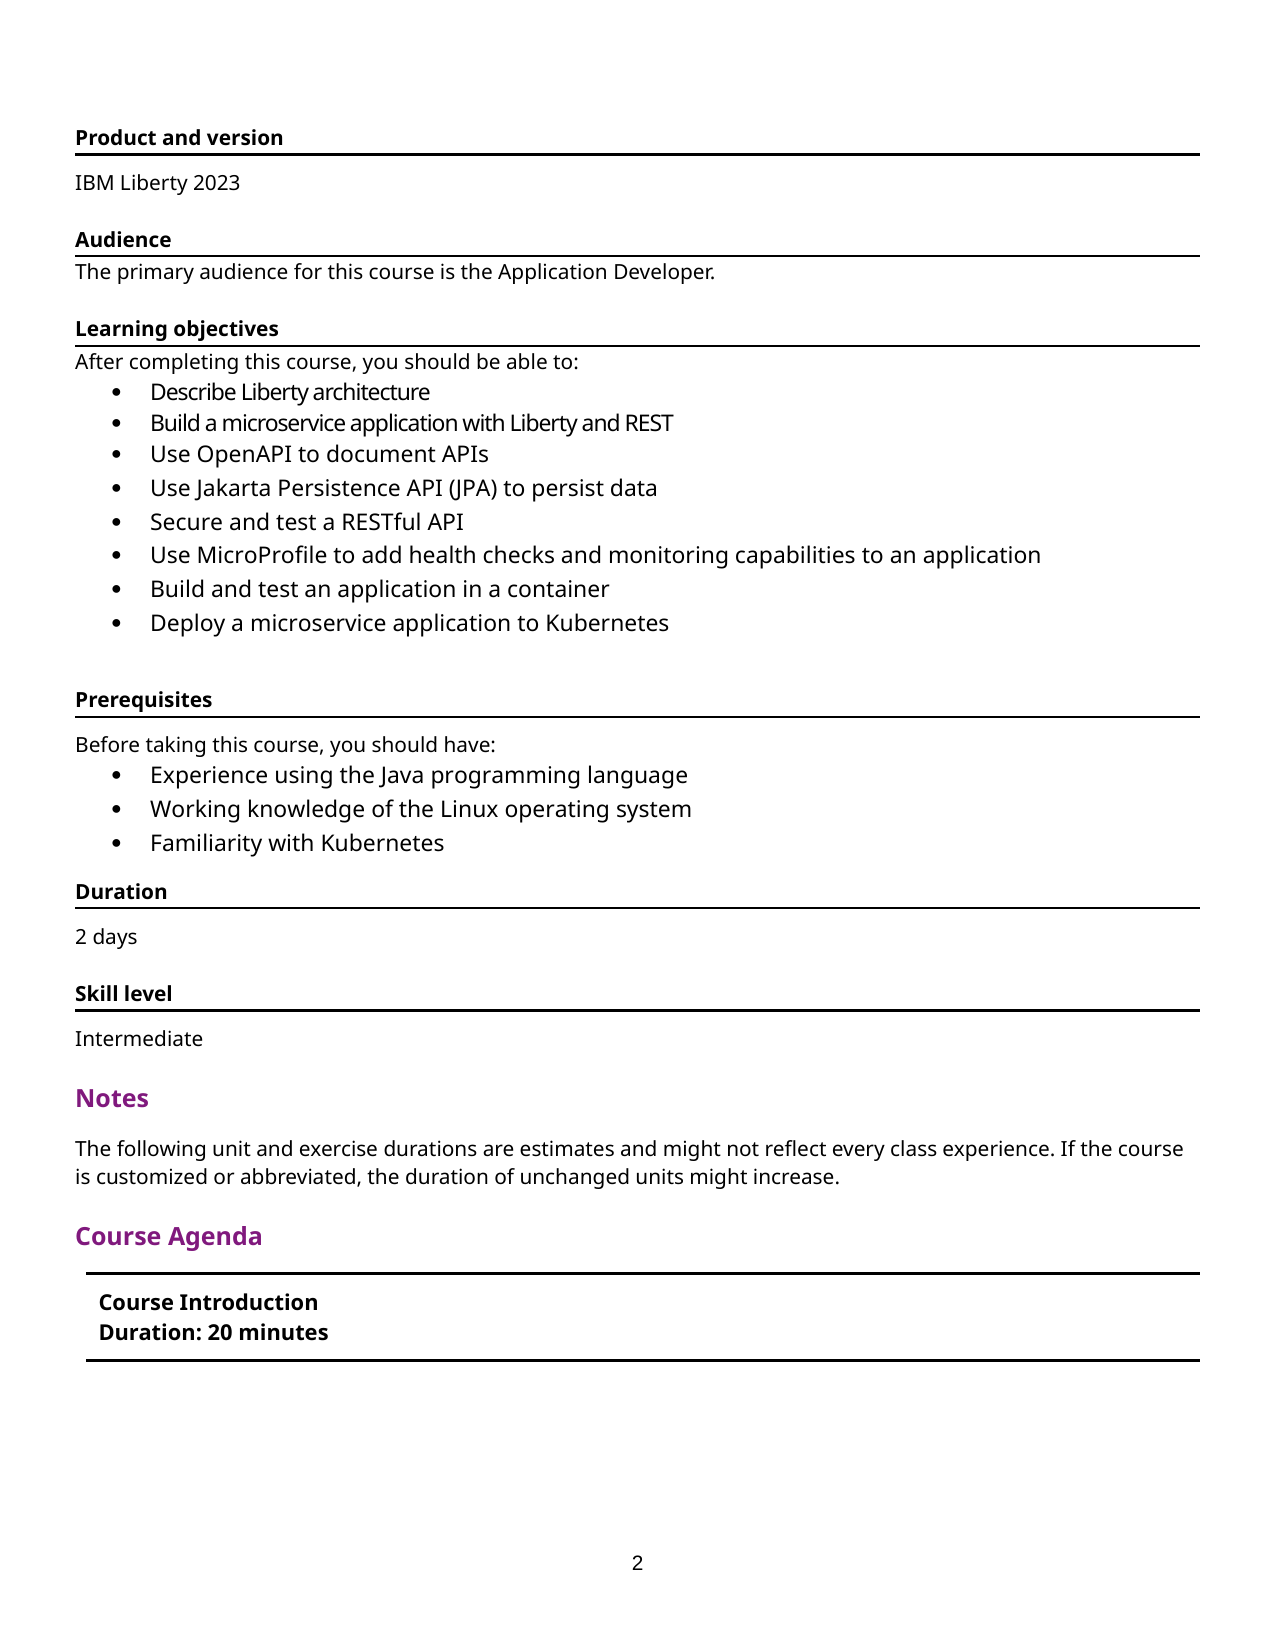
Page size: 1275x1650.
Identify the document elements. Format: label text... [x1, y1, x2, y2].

list Use OpenAPI to document APIs [112, 438, 1200, 469]
list Build and test an application in a container [112, 573, 1200, 604]
list Deploy a microservice application to Kubernetes [112, 607, 1200, 638]
text Skill level [75, 979, 1200, 1009]
list Secure and test a RESTful API [112, 505, 1200, 537]
text IBM Liberty 2023 [75, 168, 1200, 196]
text The primary audience for this course is the Application Developer. [75, 257, 1200, 286]
list Use MicroProfile to add health checks and monitoring capabilities to an application [112, 539, 1200, 570]
list Use Jakarta Persistence API (JPA) to persist data [112, 472, 1200, 503]
list Familiarity with Kubernetes [112, 827, 1200, 858]
text The following unit and exercise durations are estimates and might not reflect every class experience. If the course is customized or abbreviated, the duration of unchanged units might increase. [75, 1134, 1200, 1191]
text After completing this course, you should be able to: [75, 347, 1200, 375]
title Build a microservice application with Liberty and REST [112, 407, 1200, 438]
text Prerequisites [75, 686, 1200, 716]
text Duration [75, 877, 1200, 907]
title Describe Liberty architecture [112, 375, 1200, 407]
table_header Course Introduction Duration: 20 minutes [86, 1275, 1200, 1358]
list Experience using the Java programming language [112, 759, 1200, 790]
subtitle Course Agenda [75, 1219, 1200, 1253]
text Before taking this course, you should have: [75, 731, 1200, 759]
text Learning objectives [75, 314, 1200, 345]
text 2 days [75, 922, 1200, 951]
subtitle Notes [75, 1081, 1200, 1115]
text Audience [75, 225, 1200, 255]
text Intermediate [75, 1024, 1200, 1052]
list Working knowledge of the Linux operating system [112, 793, 1200, 824]
text Product and version [75, 123, 1200, 153]
